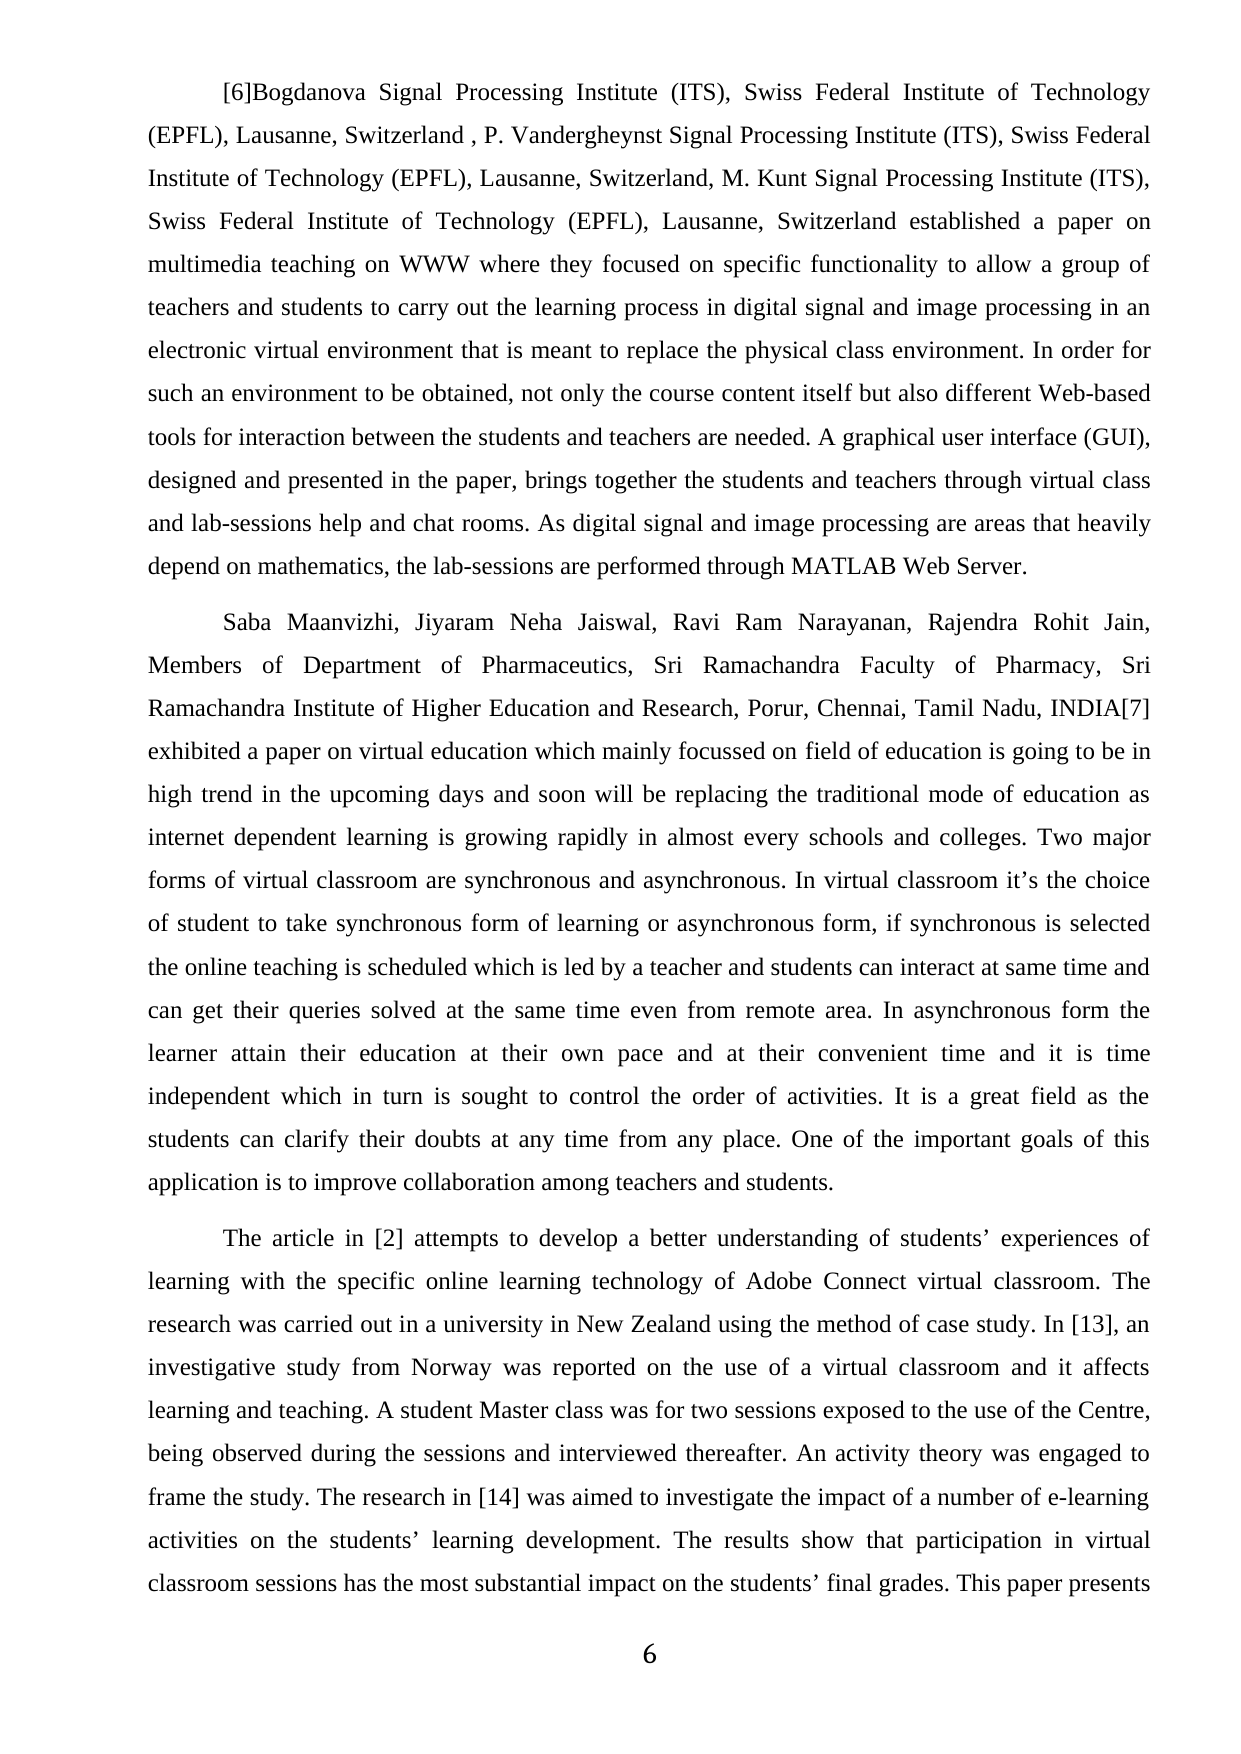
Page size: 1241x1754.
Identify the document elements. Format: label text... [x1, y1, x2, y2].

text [148, 1223, 1152, 1597]
text [6]Bogdanova Signal Processing Institute (ITS), Swiss Federal Institute of Technology (EPFL), Lausanne, Switzerland , P. Vandergheynst Signal Processing Institute (ITS), Swiss Federal Institute of Technology (EPFL), Lausanne, Switzerland, M. Kunt Signal Processing Institute (ITS), Swiss Federal Institute of Technology (EPFL), Lausanne, Switzerland established a paper on multimedia teaching on WWW where they focused on specific functionality to allow a group of teachers and students to carry out the learning process in digital signal and image processing in an electronic virtual environment that is meant to replace the physical class environment. In order for such an environment to be obtained, not only the course content itself but also different Web-based tools for interaction between the students and teachers are needed. A graphical user interface (GUI), designed and presented in the paper, brings together the students and teachers through virtual class and lab-sessions help and chat rooms. As digital signal and image processing are areas that heavily depend on mathematics, the lab-sessions are performed through MATLAB Web Server. [148, 77, 1152, 580]
text Saba Maanvizhi, Jiyaram Neha Jaiswal, Ravi Ram Narayanan, Rajendra Rohit Jain, Members of Department of Pharmaceutics, Sri Ramachandra Faculty of Pharmacy, Sri Ramachandra Institute of Higher Education and Research, Porur, Chennai, Tamil Nadu, INDIA[7] exhibited a paper on virtual education which mainly focussed on field of education is going to be in high trend in the upcoming days and soon will be replacing the traditional mode of education as internet dependent learning is growing rapidly in almost every schools and colleges. Two major forms of virtual classroom are synchronous and asynchronous. In virtual classroom it’s the choice of student to take synchronous form of learning or asynchronous form, if synchronous is selected the online teaching is scheduled which is led by a teacher and students can interact at same time and can get their queries solved at the same time even from remote area. In asynchronous form the learner attain their education at their own pace and at their convenient time and it is time independent which in turn is sought to control the order of activities. It is a great field as the students can clarify their doubts at any time from any place. One of the important goals of this application is to improve collaboration among teachers and students. [148, 607, 1152, 1196]
